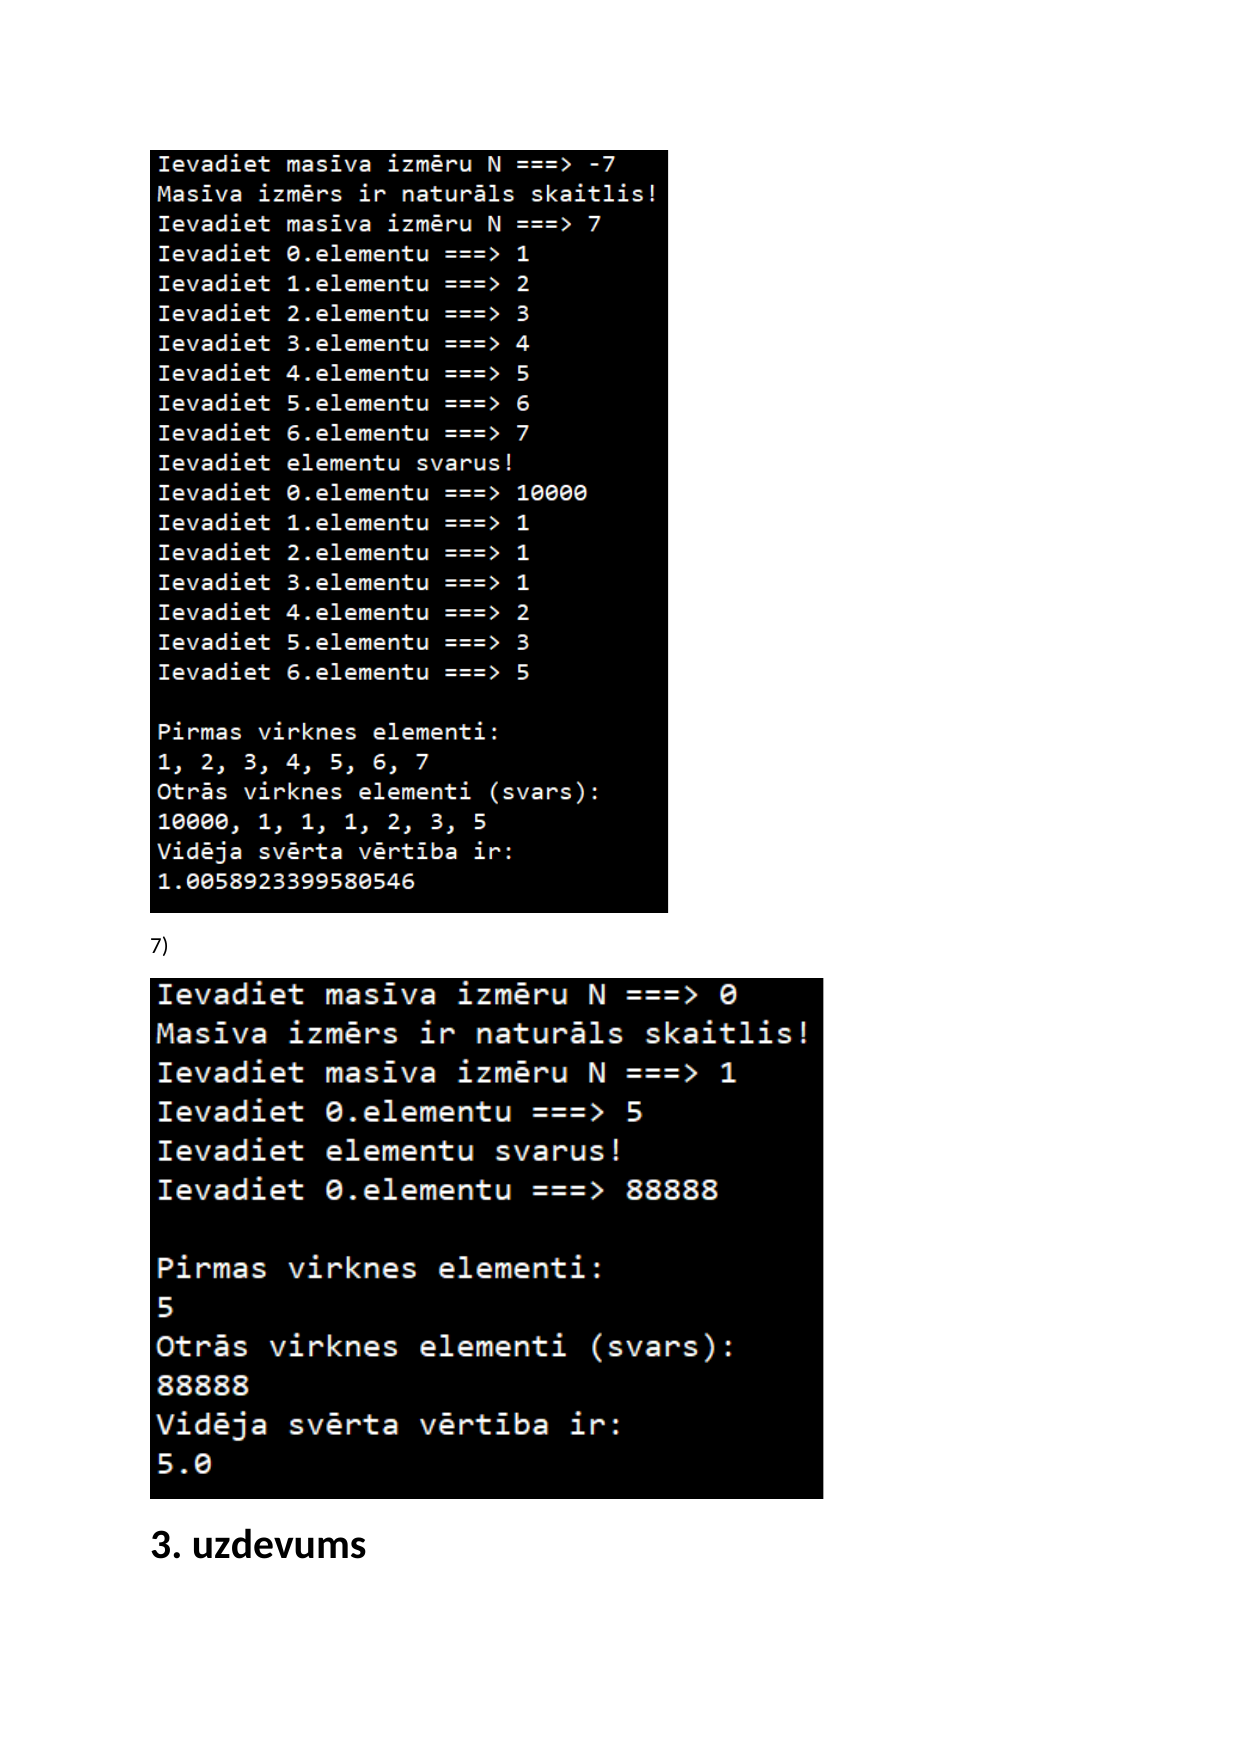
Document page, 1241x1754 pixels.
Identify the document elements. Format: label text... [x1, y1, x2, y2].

text 3. uzdevums [150, 1518, 1090, 1568]
text 7) [150, 932, 1090, 960]
picture [150, 978, 824, 1499]
picture [150, 150, 669, 913]
